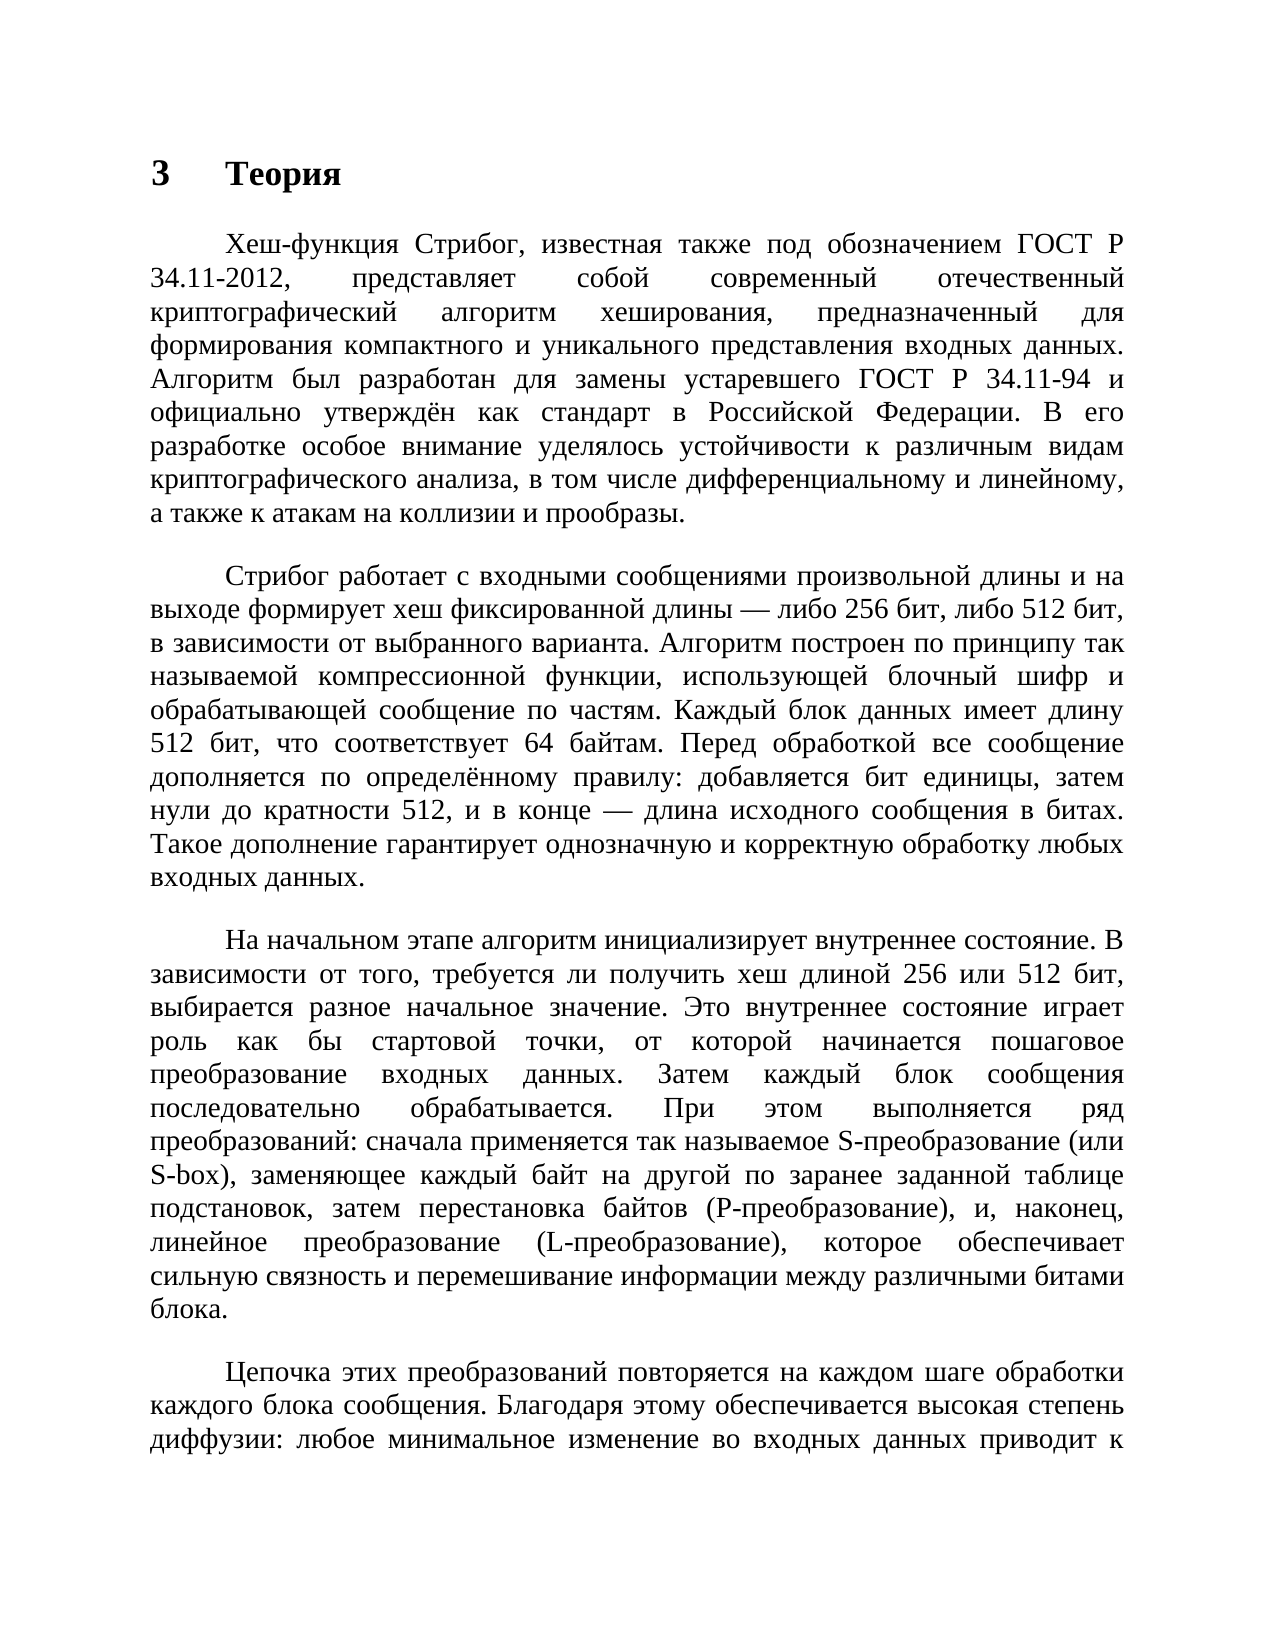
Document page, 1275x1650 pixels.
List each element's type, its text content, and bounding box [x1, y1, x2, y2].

subtitle Теория [151, 150, 1125, 193]
text На начальном этапе алгоритм инициализирует внутреннее состояние. В зависимости от того, требуется ли получить хеш длиной 256 или 512 бит, выбирается разное начальное значение. Это внутреннее состояние играет роль как бы стартовой точки, от которой начинается пошаговое преобразование входных данных. Затем каждый блок сообщения последовательно обрабатывается. При этом выполняется ряд преобразований: сначала применяется так называемое S-преобразование (или S-box), заменяющее каждый байт на другой по заранее заданной таблице подстановок, затем перестановка байтов (P-преобразование), и, наконец, линейное преобразование (L-преобразование), которое обеспечивает сильную связность и перемешивание информации между различными битами блока. [150, 922, 1125, 1325]
text Стрибог работает с входными сообщениями произвольной длины и на выходе формирует хеш фиксированной длины — либо 256 бит, либо 512 бит, в зависимости от выбранного варианта. Алгоритм построен по принципу так называемой компрессионной функции, использующей блочный шифр и обрабатывающей сообщение по частям. Каждый блок данных имеет длину 512 бит, что соответствует 64 байтам. Перед обработкой все сообщение дополняется по определённому правилу: добавляется бит единицы, затем нули до кратности 512, и в конце — длина исходного сообщения в битах. Такое дополнение гарантирует однозначную и корректную обработку любых входных данных. [150, 558, 1125, 893]
text Хеш-функция Стрибог, известная также под обозначением ГОСТ Р 34.11-2012, представляет собой современный отечественный криптографический алгоритм хеширования, предназначенный для формирования компактного и уникального представления входных данных. Алгоритм был разработан для замены устаревшего ГОСТ Р 34.11-94 и официально утверждён как стандарт в Российской Федерации. В его разработке особое внимание уделялось устойчивости к различным видам криптографического анализа, в том числе дифференциальному и линейному, а также к атакам на коллизии и прообразы. [150, 227, 1125, 528]
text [150, 1354, 1125, 1454]
